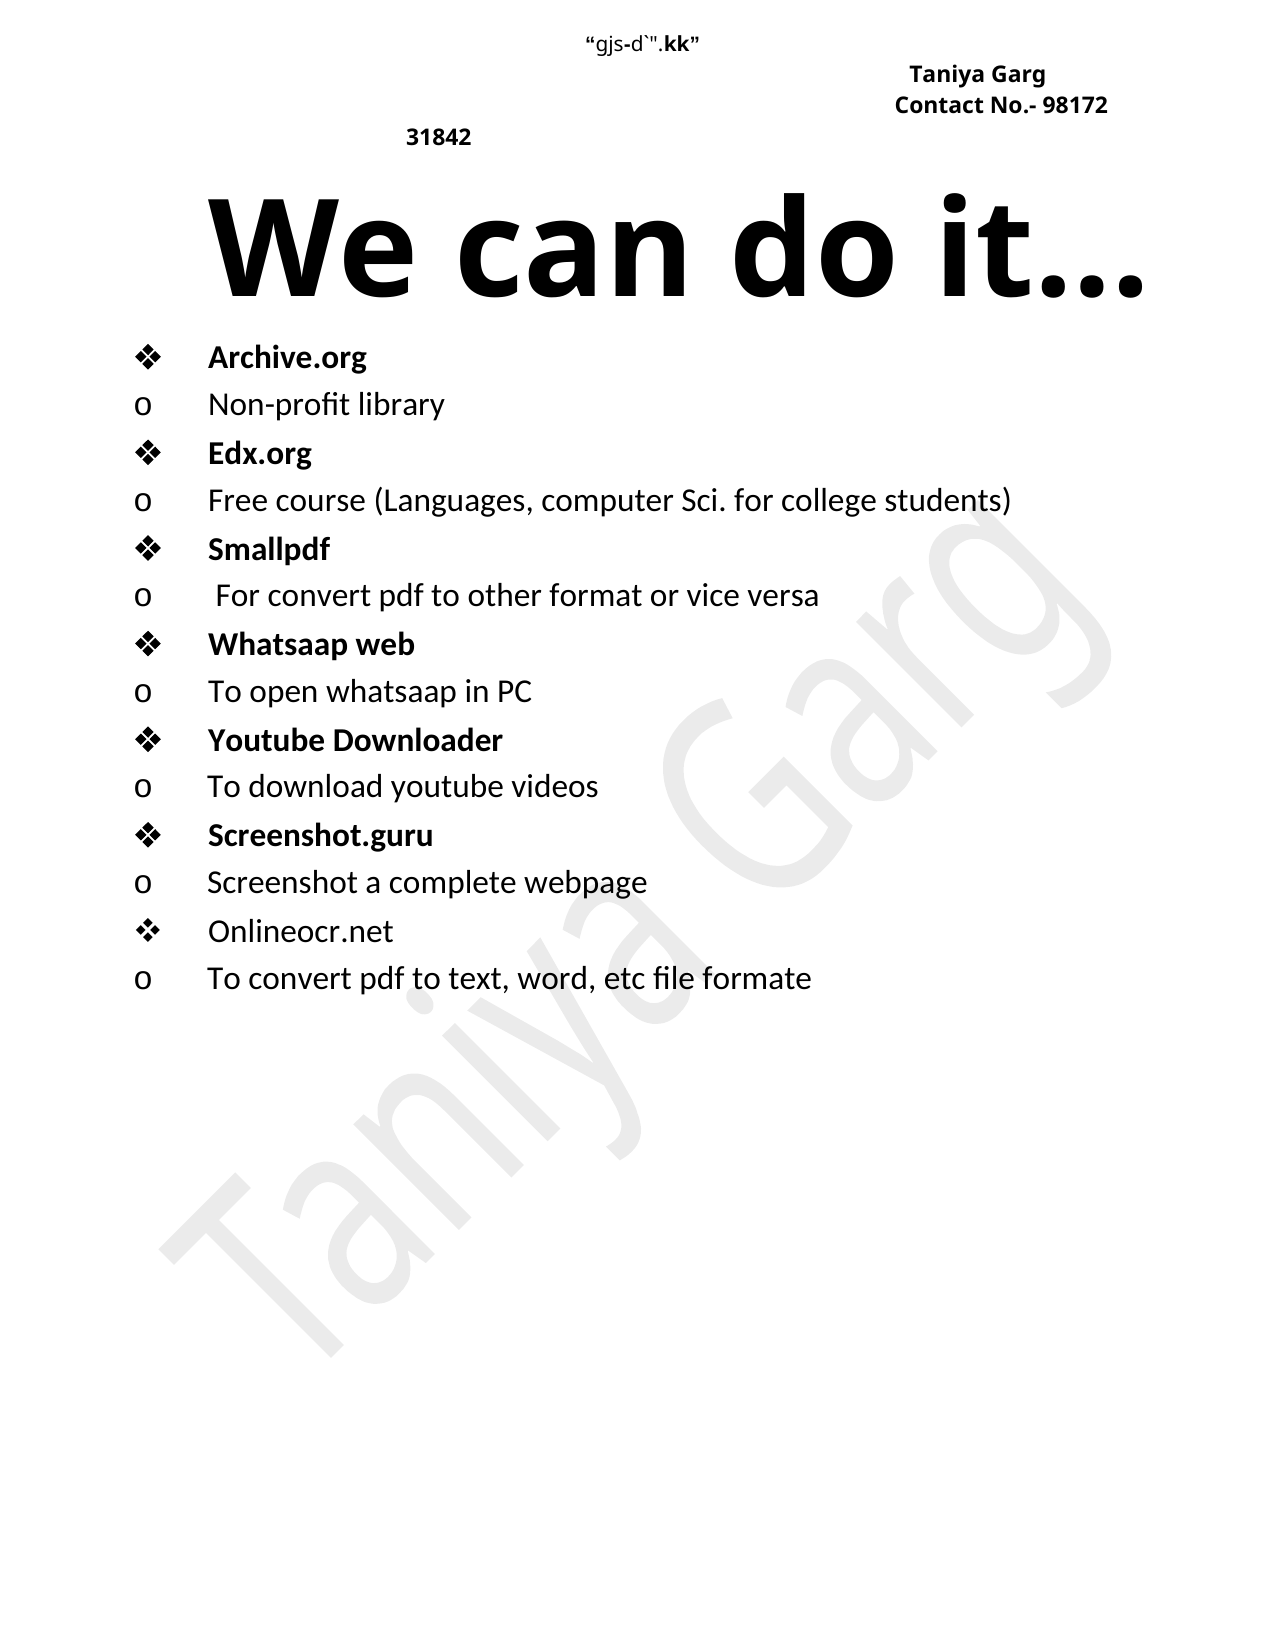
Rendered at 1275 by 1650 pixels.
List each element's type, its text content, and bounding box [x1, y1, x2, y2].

list Non-profit library [133, 383, 1154, 426]
list Youtube Downloader [133, 719, 1154, 759]
list Screenshot.guru [133, 814, 1154, 855]
list Smallpdf [133, 527, 1154, 568]
list Screenshot a complete webpage [133, 861, 1154, 904]
list For convert pdf to other format or vice versa [133, 574, 1154, 617]
list Whatsaap web [133, 623, 1154, 664]
list To convert pdf to text, word, etc file formate [133, 957, 1154, 999]
list To open whatsaap in PC [133, 670, 1154, 712]
list Free course (Languages, computer Sci. for college students) [133, 479, 1154, 521]
list To download youtube videos [133, 766, 1154, 808]
list Edx.org [133, 432, 1154, 473]
list Onlineocr.net [133, 910, 1154, 951]
list Archive.org [133, 336, 1154, 377]
